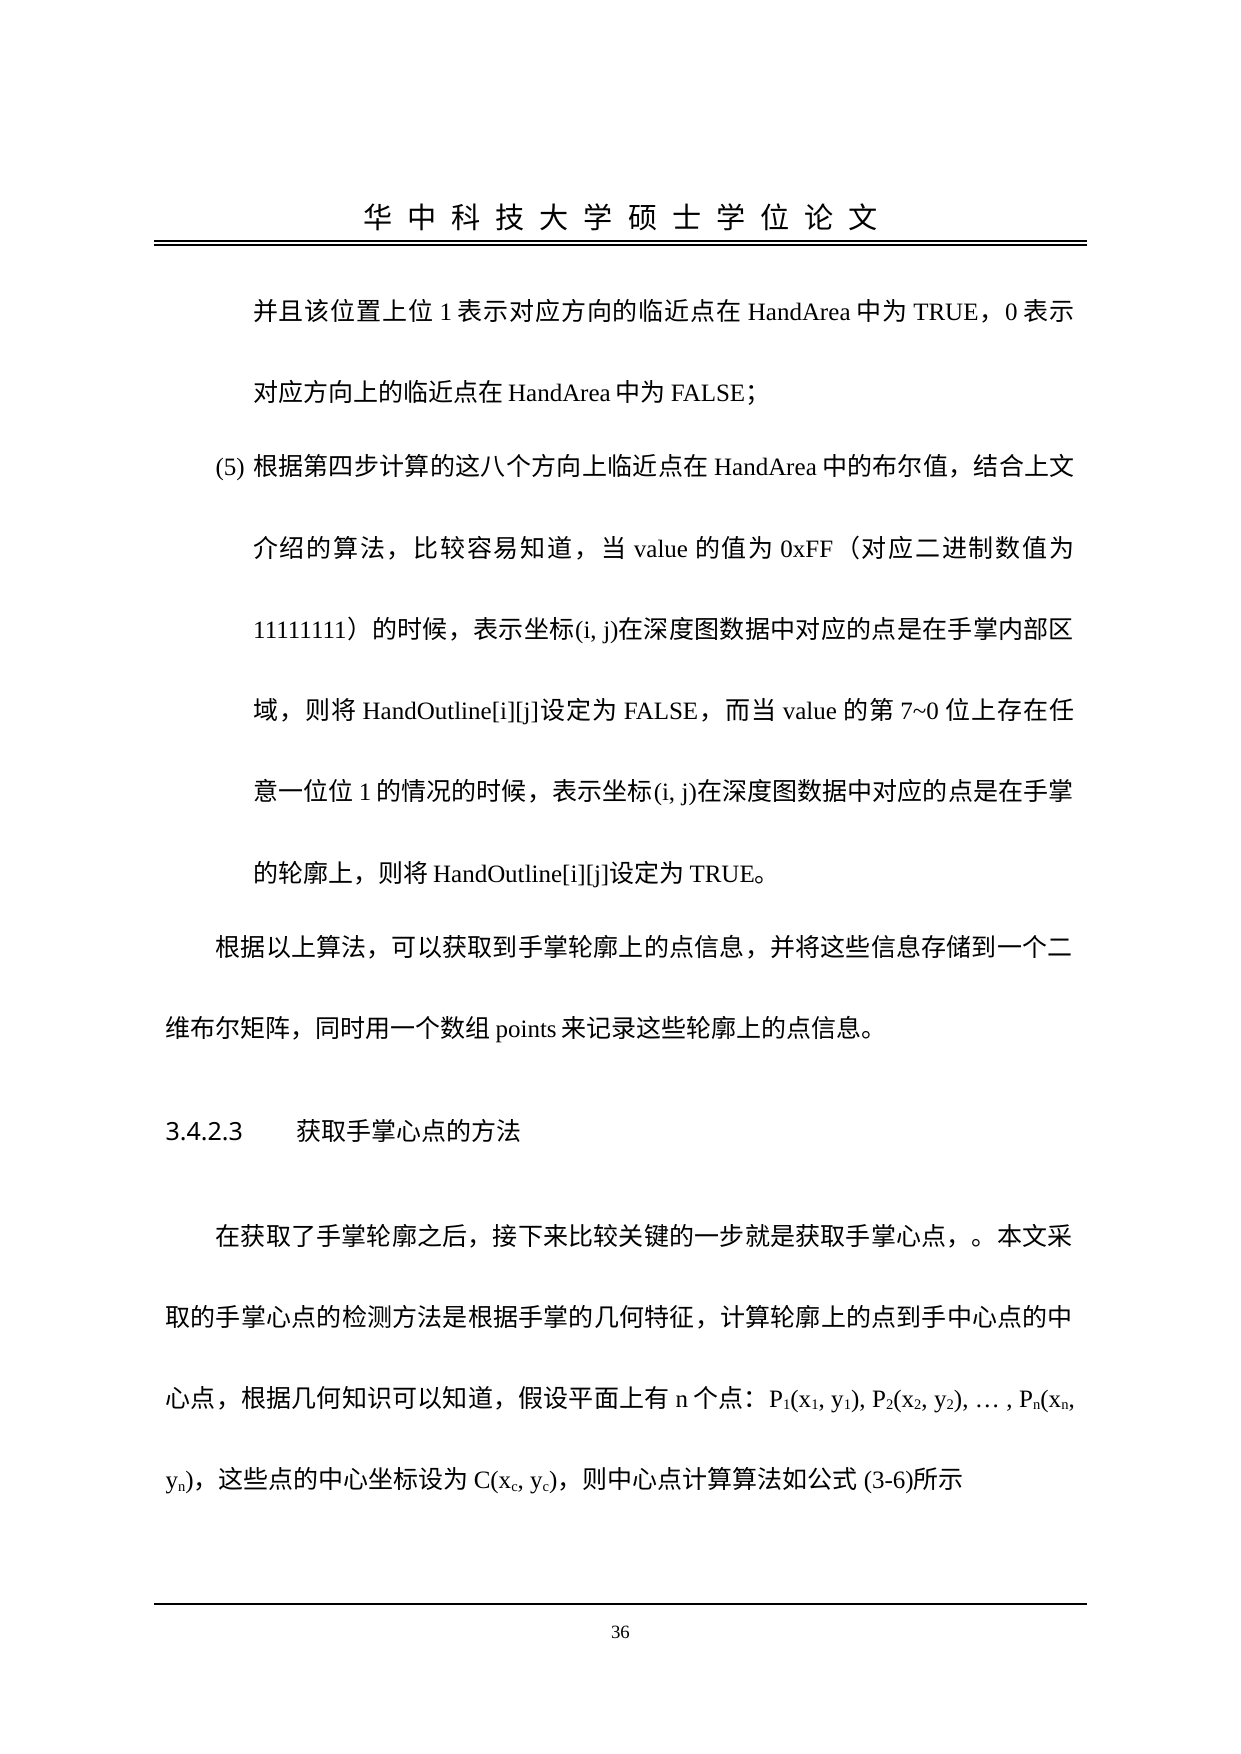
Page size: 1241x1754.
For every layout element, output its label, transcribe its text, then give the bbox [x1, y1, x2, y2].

text 根据以上算法，可以获取到手掌轮廓上的点信息，并将这些信息存储到一个二维布尔矩阵，同时用一个数组points来记录这些轮廓上的点信息。 [165, 913, 1075, 1059]
list 根据第四步计算的这八个方向上临近点在HandArea中的布尔值，结合上文介绍的算法，比较容易知道，当value的值为0xFF（对应二进制数值为11111111）的时候，表示坐标(i, j)在深度图数据中对应的点是在手掌内部区域，则将HandOutline[i][j]设定为FALSE，而当value的第7~0位上存在任意一位位1的情况的时候，表示坐标(i, j)在深度图数据中对应的点是在手掌的轮廓上，则将HandOutline[i][j]设定为TRUE。 [215, 432, 1075, 904]
subtitle 获取手掌心点的方法 [165, 1097, 1075, 1162]
